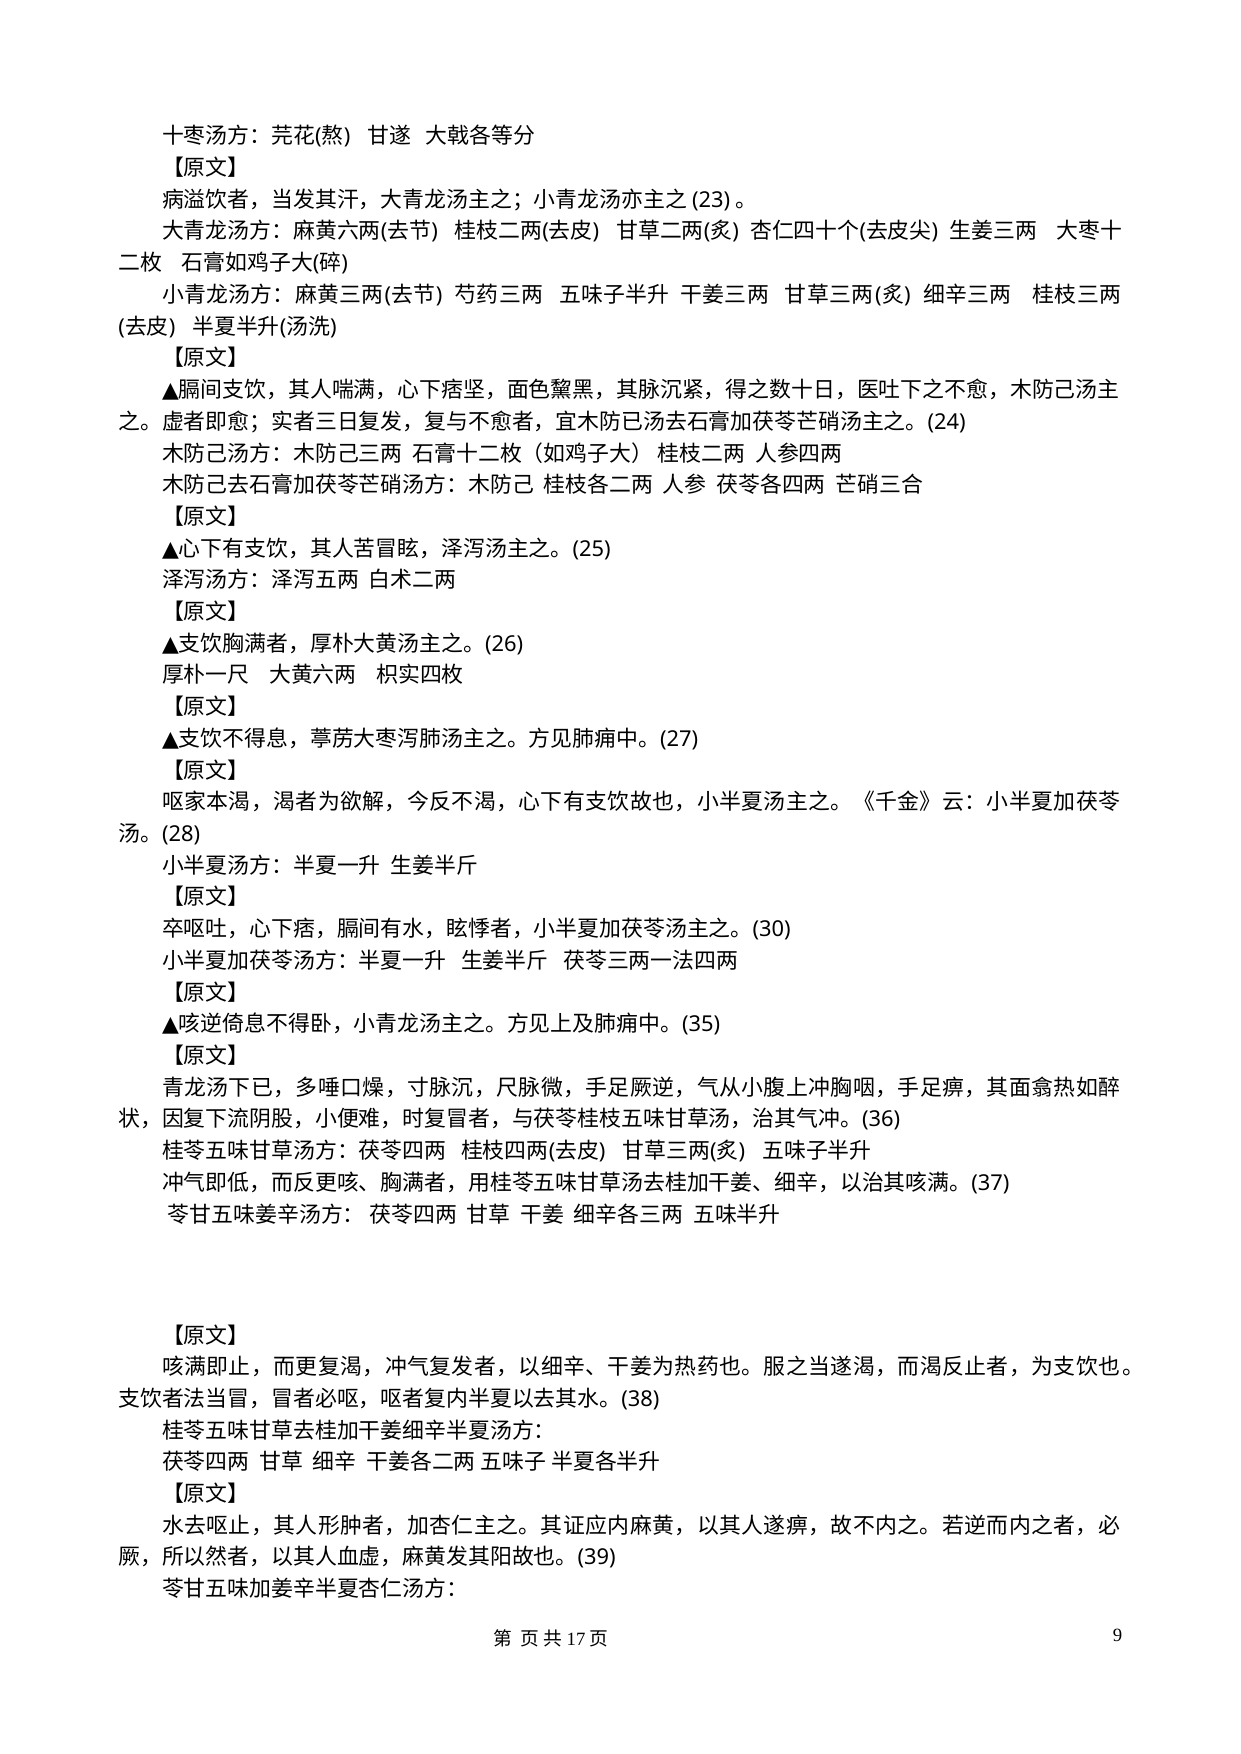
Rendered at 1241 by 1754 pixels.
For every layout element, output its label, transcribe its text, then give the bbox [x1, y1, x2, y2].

text 桂苓五味甘草去桂加干姜细辛半夏汤方： [118, 1413, 1122, 1444]
text 病溢饮者，当发其汗，大青龙汤主之；小青龙汤亦主之 (23) 。 [118, 182, 1122, 213]
text 【原文】 [118, 879, 1122, 911]
text 【原文】 [118, 499, 1122, 531]
text 大青龙汤方：麻黄六两(去节) 桂枝二两(去皮) 甘草二两(炙) 杏仁四十个(去皮尖) 生姜三两 大枣十二枚 石膏如鸡子大(碎) [118, 213, 1122, 277]
text 木防己去石膏加茯苓芒硝汤方：木防己 桂枝各二两 人参 茯苓各四两 芒硝三合 [118, 467, 1122, 499]
text 苓甘五味加姜辛半夏杏仁汤方： [118, 1571, 1122, 1603]
text 水去呕止，其人形肿者，加杏仁主之。其证应内麻黄，以其人遂痹，故不内之。若逆而内之者，必厥，所以然者，以其人血虚，麻黄发其阳故也。(39) [118, 1508, 1122, 1571]
text 【原文】 [118, 594, 1122, 626]
text 青龙汤下已，多唾口燥，寸脉沉，尺脉微，手足厥逆，气从小腹上冲胸咽，手足痹，其面翕热如醉状，因复下流阴股，小便难，时复冒者，与茯苓桂枝五味甘草汤，治其气冲。(36) [118, 1069, 1122, 1133]
text 桂苓五味甘草汤方：茯苓四两 桂枝四两(去皮) 甘草三两(炙) 五味子半升 [118, 1133, 1122, 1165]
text 【原文】 [118, 689, 1122, 721]
text ▲支饮不得息，葶苈大枣泻肺汤主之。方见肺痈中。(27) [118, 721, 1122, 753]
text ▲支饮胸满者，厚朴大黄汤主之。(26) [118, 626, 1122, 657]
text 【原文】 [118, 753, 1122, 784]
text 卒呕吐，心下痞，膈间有水，眩悸者，小半夏加茯苓汤主之。(30) [118, 911, 1122, 943]
text ▲咳逆倚息不得卧，小青龙汤主之。方见上及肺痈中。(35) [118, 1006, 1122, 1038]
text 【原文】 [118, 1318, 1122, 1349]
text 【原文】 [118, 150, 1122, 182]
text 茯苓四两 甘草 细辛 干姜各二两 五味子 半夏各半升 [118, 1444, 1122, 1476]
text 小青龙汤方：麻黄三两(去节) 芍药三两 五味子半升 干姜三两 甘草三两(炙) 细辛三两 桂枝三两 (去皮) 半夏半升(汤洗) [118, 277, 1122, 340]
text 【原文】 [118, 1038, 1122, 1069]
text 厚朴一尺 大黄六两 枳实四枚 [118, 657, 1122, 689]
text ▲膈间支饮，其人喘满，心下痞坚，面色黧黑，其脉沉紧，得之数十日，医吐下之不愈，木防己汤主之。虚者即愈；实者三日复发，复与不愈者，宜木防已汤去石膏加茯苓芒硝汤主之。(24) [118, 372, 1122, 436]
text 冲气即低，而反更咳、胸满者，用桂苓五味甘草汤去桂加干姜、细辛，以治其咳满。(37) [118, 1165, 1122, 1197]
text 【原文】 [118, 974, 1122, 1006]
text 十枣汤方：芫花(熬) 甘遂 大戟各等分 [118, 118, 1122, 150]
text 咳满即止，而更复渴，冲气复发者，以细辛、干姜为热药也。服之当遂渴，而渴反止者，为支饮也。支饮者法当冒，冒者必呕，呕者复内半夏以去其水。(38) [118, 1349, 1122, 1413]
text 呕家本渴，渴者为欲解，今反不渴，心下有支饮故也，小半夏汤主之。《千金》云：小半夏加茯苓汤。(28) [118, 784, 1122, 848]
text 苓甘五味姜辛汤方： 茯苓四两 甘草 干姜 细辛各三两 五味半升 [118, 1197, 1122, 1228]
text ▲心下有支饮，其人苦冒眩，泽泻汤主之。(25) [118, 531, 1122, 562]
text 小半夏加茯苓汤方：半夏一升 生姜半斤 茯苓三两一法四两 [118, 943, 1122, 974]
text 【原文】 [118, 1476, 1122, 1508]
text 泽泻汤方：泽泻五两 白术二两 [118, 562, 1122, 594]
text 小半夏汤方：半夏一升 生姜半斤 [118, 848, 1122, 879]
text 木防己汤方：木防己三两 石膏十二枚（如鸡子大） 桂枝二两 人参四两 [118, 436, 1122, 467]
text 【原文】 [118, 340, 1122, 372]
